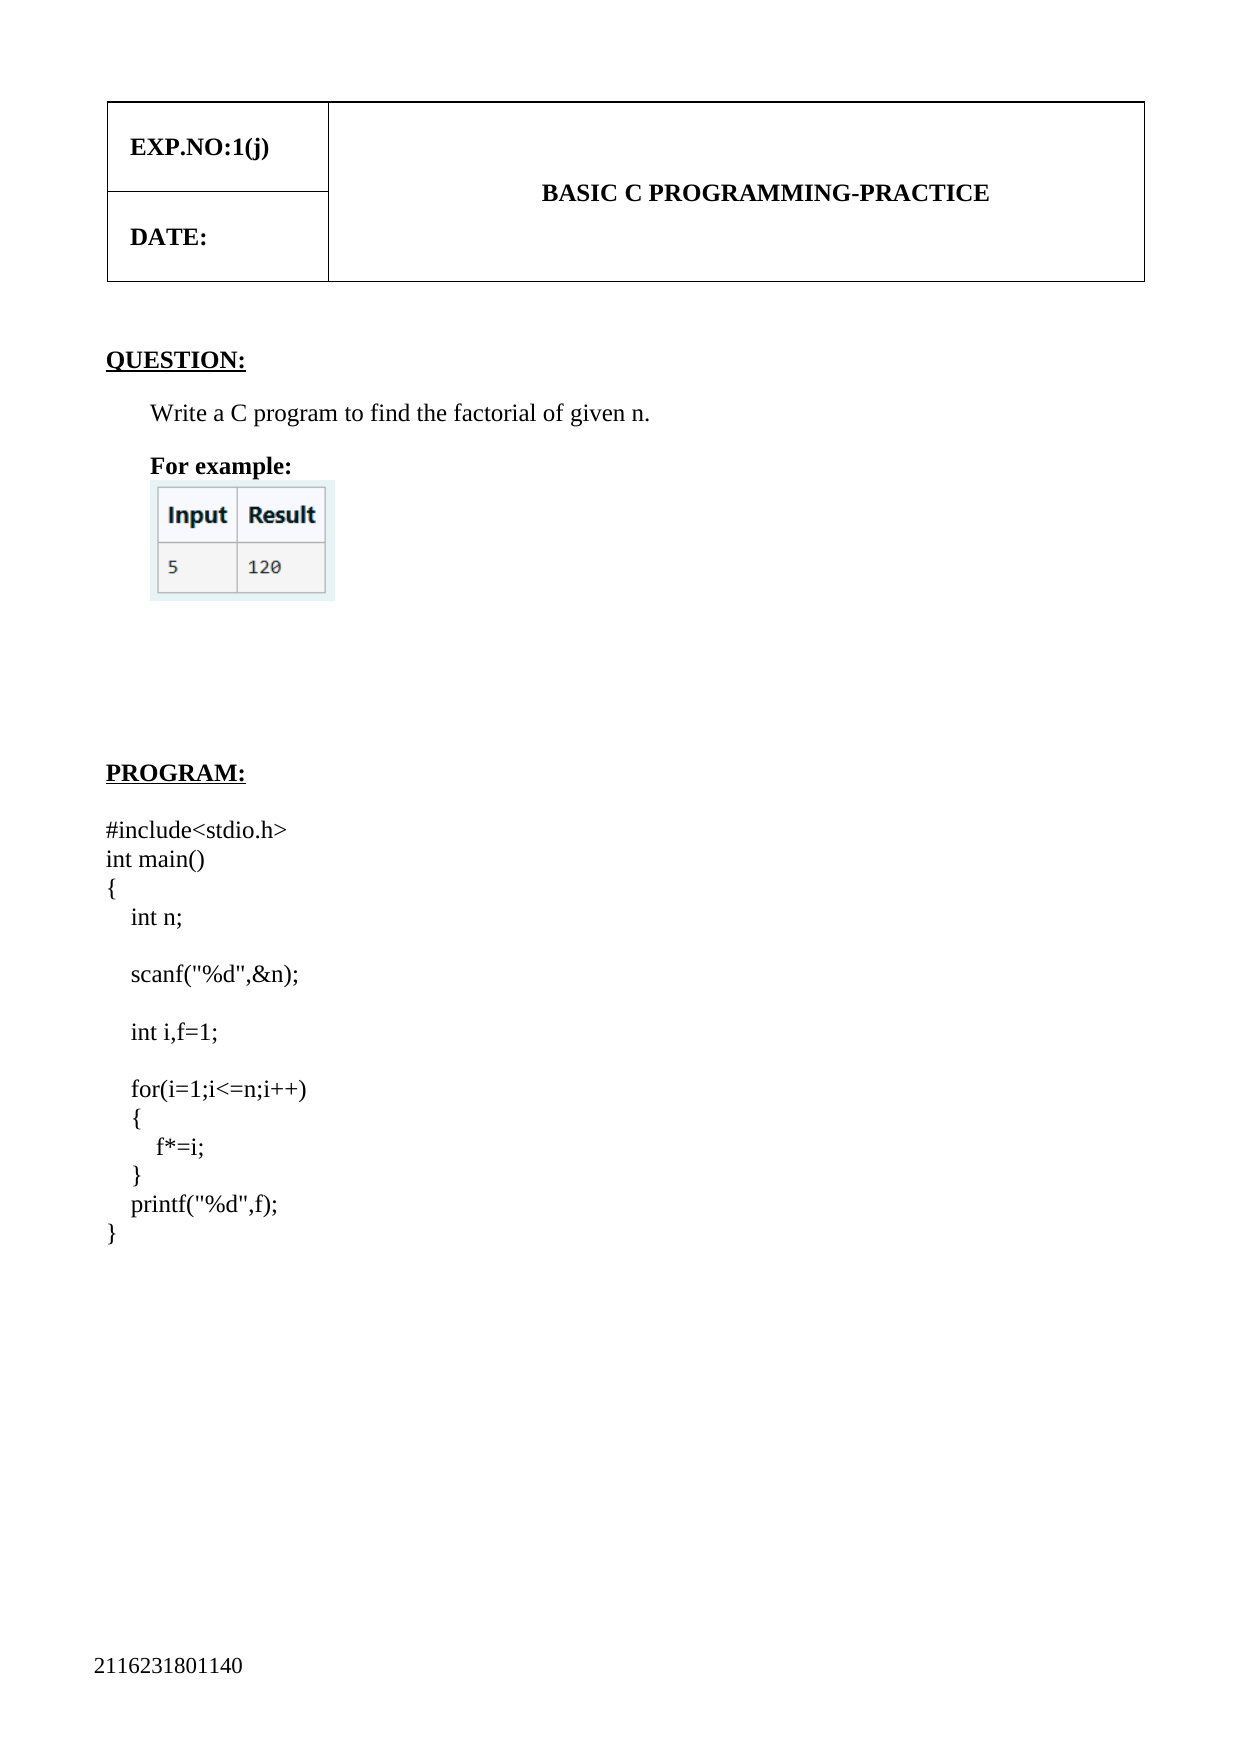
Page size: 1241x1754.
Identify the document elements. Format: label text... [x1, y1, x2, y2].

text { [106, 1103, 1155, 1132]
text int i,f=1; [106, 1017, 1155, 1046]
picture [150, 480, 335, 601]
text QUESTION: [106, 345, 1155, 374]
table_cell DATE: [108, 192, 328, 281]
text int n; [106, 902, 1155, 931]
text PROGRAM: [106, 758, 1155, 787]
text For example: [150, 452, 1080, 480]
table_header EXP.NO:1(j) [108, 103, 328, 191]
text int main() [106, 844, 1155, 873]
text Write a C program to find the factorial of given n. [150, 399, 1080, 427]
text #include<stdio.h> [106, 816, 1155, 844]
text { [106, 873, 1155, 902]
text for(i=1;i<=n;i++) [106, 1074, 1155, 1103]
table_header BASIC C PROGRAMMING-PRACTICE [329, 103, 1144, 281]
text } [106, 1218, 1155, 1247]
text printf("%d",f); [106, 1189, 1155, 1218]
text } [106, 1161, 1155, 1189]
text scanf("%d",&n); [106, 959, 1155, 988]
text f*=i; [106, 1132, 1155, 1161]
